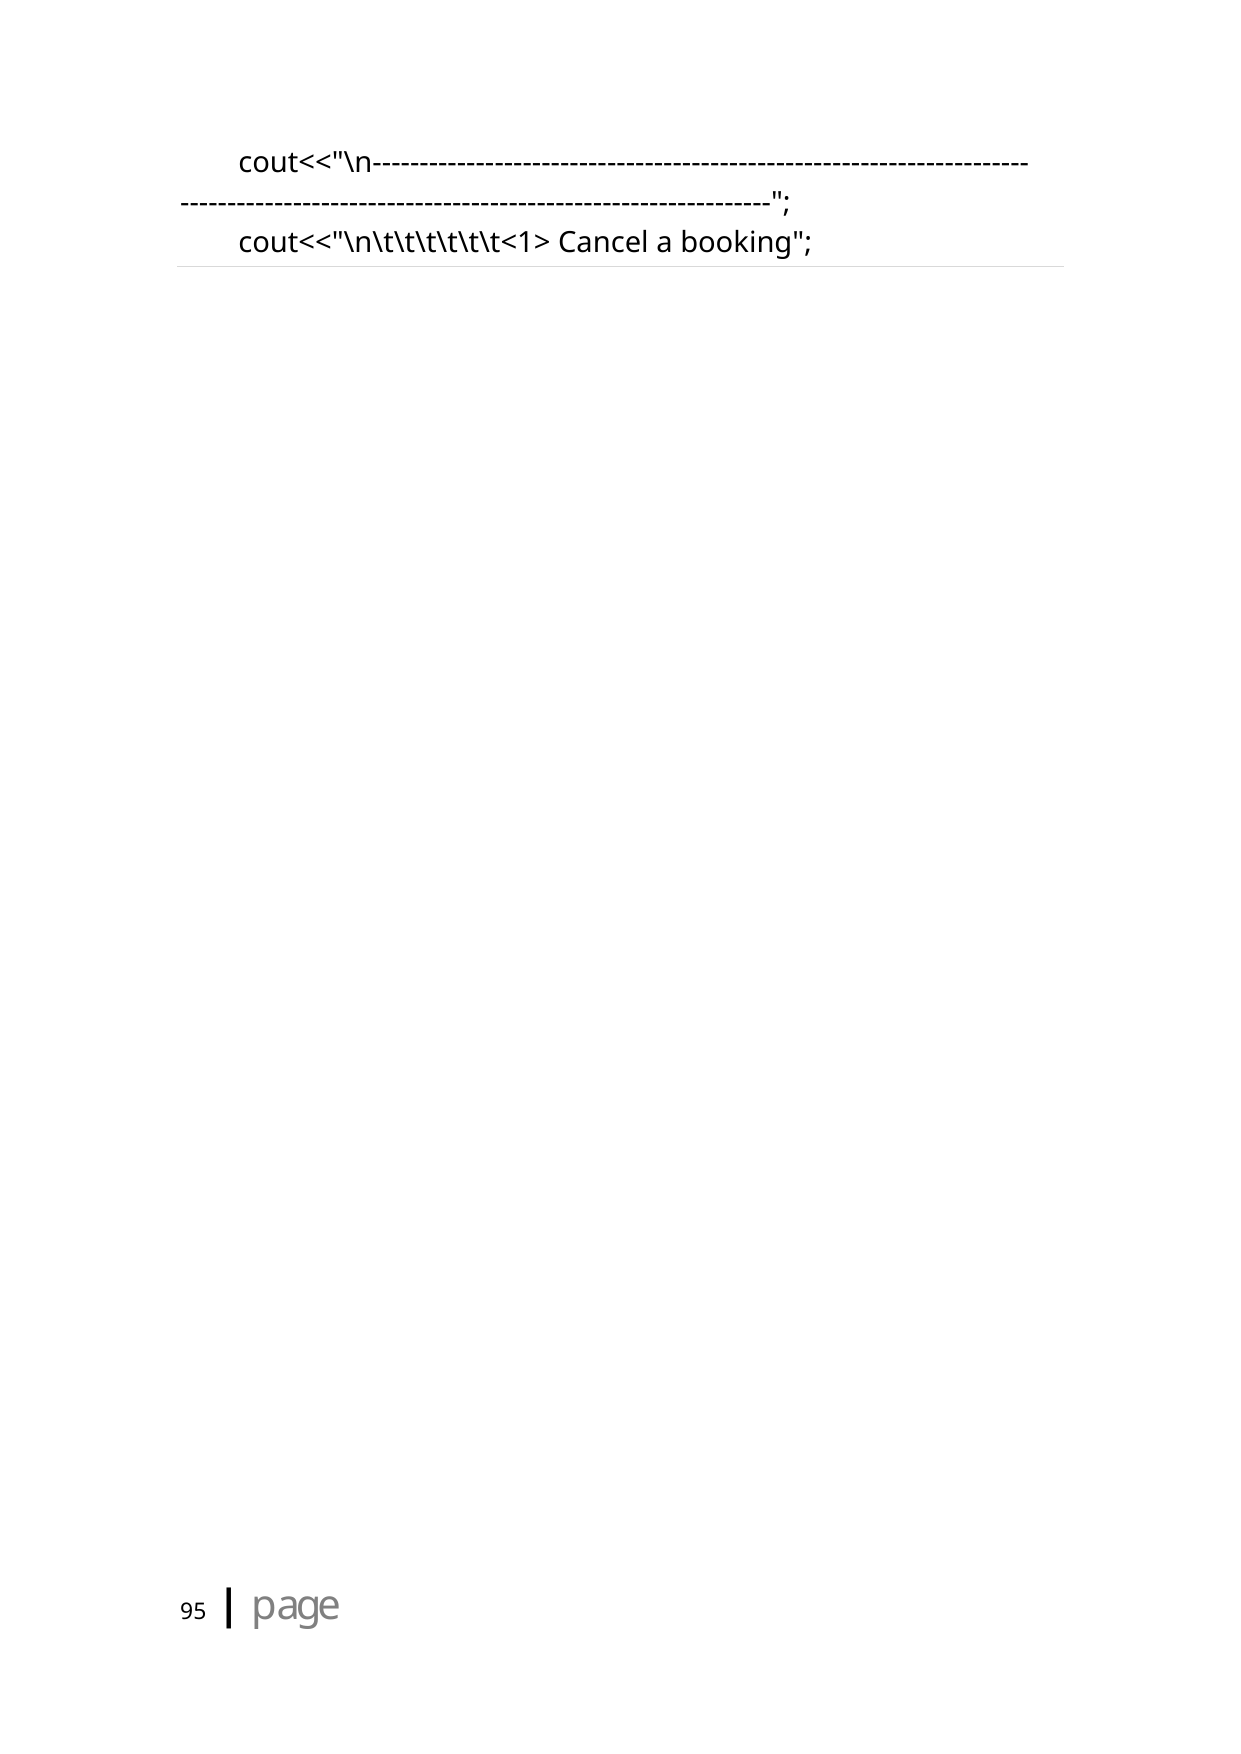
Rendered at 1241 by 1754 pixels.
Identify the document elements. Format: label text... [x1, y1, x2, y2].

text ---------------------------------------------------------------"; [180, 181, 1076, 221]
text cout<<"\n---------------------------------------------------------------------- [238, 142, 1076, 181]
text cout<<"\n\t\t\t\t\t\t<1> Cancel a booking"; [238, 221, 1076, 261]
